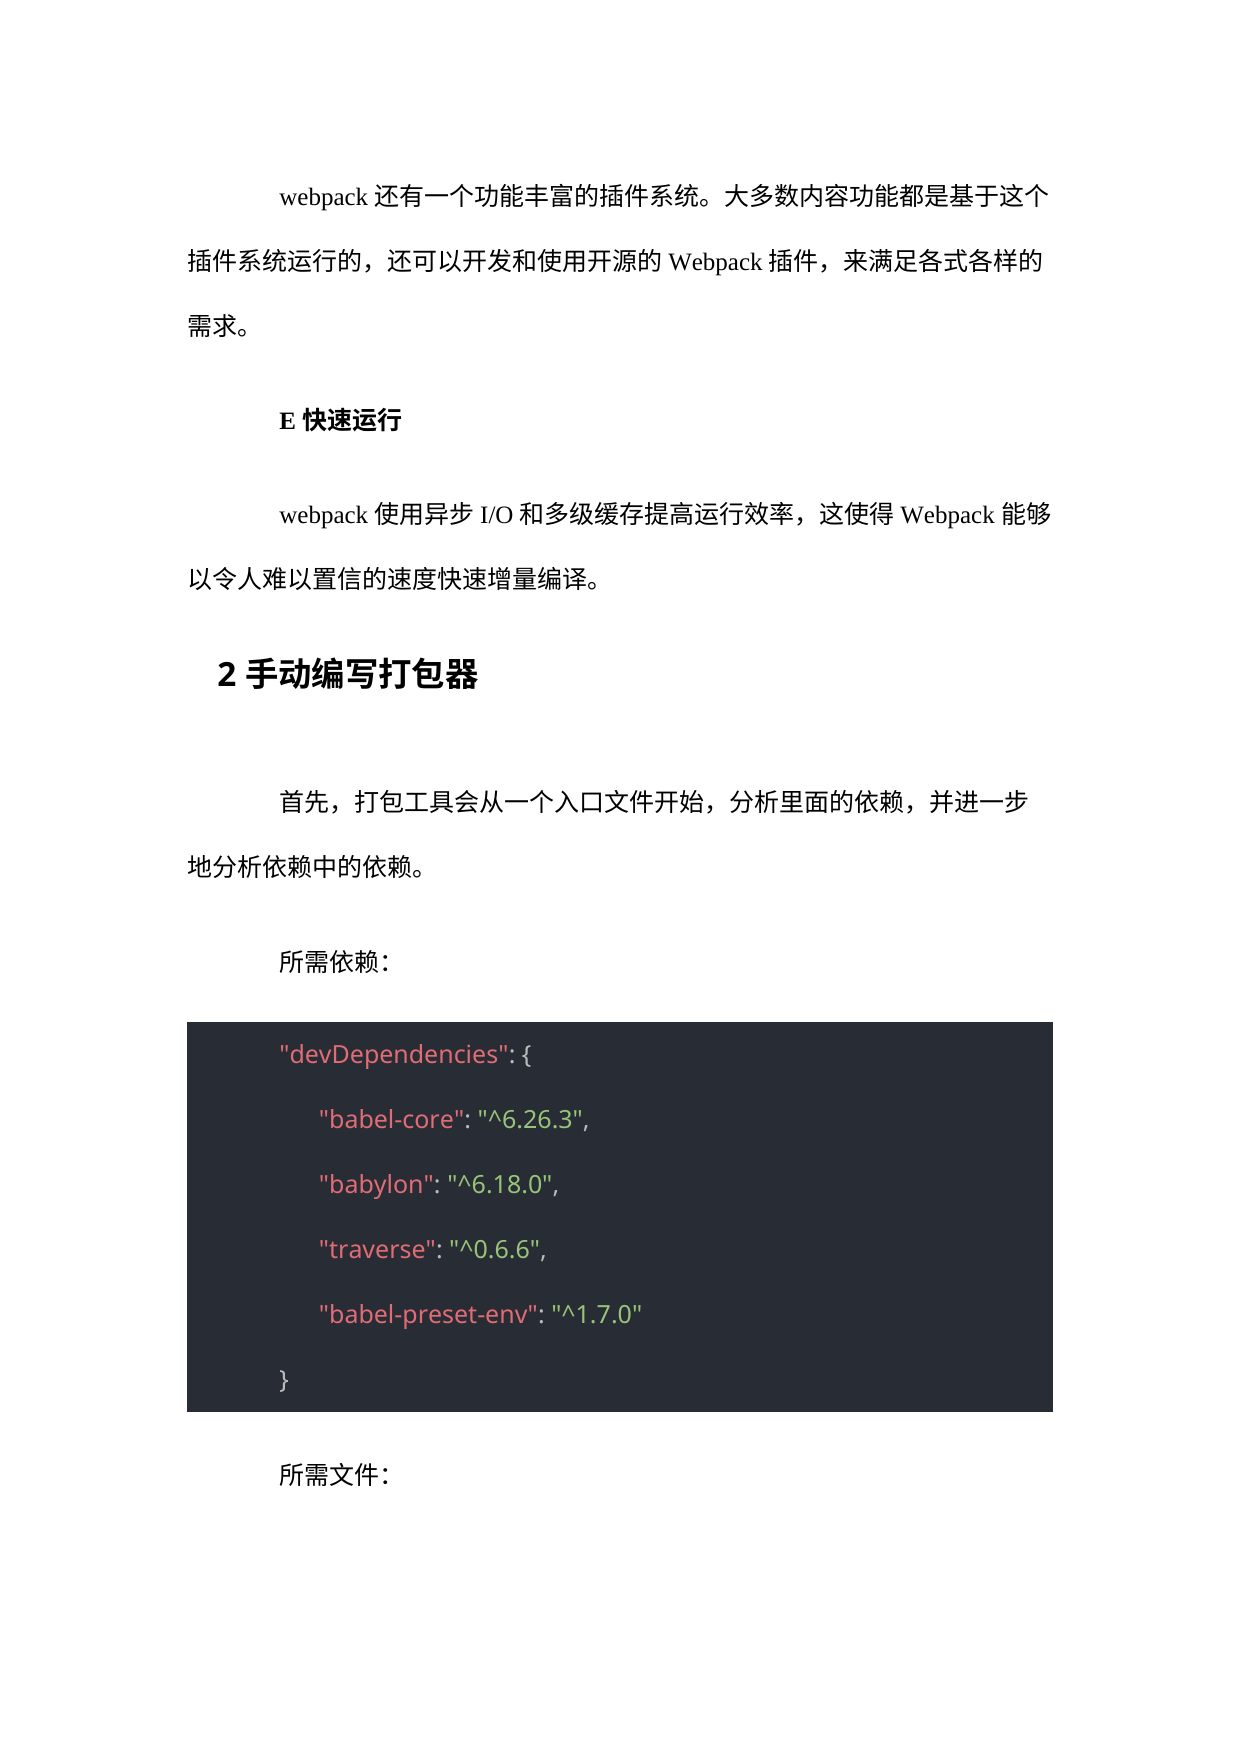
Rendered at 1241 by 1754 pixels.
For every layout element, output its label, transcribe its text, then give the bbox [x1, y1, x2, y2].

text } [187, 1347, 1053, 1412]
text "traverse": "^0.6.6", [187, 1217, 1053, 1282]
text 首先，打包工具会从一个入口文件开始，分析里面的依赖，并进一步地分析依赖中的依赖。 [187, 768, 1053, 898]
text "devDependencies": { [187, 1022, 1053, 1087]
text 所需依赖： [187, 928, 1053, 993]
text "babylon": "^6.18.0", [187, 1152, 1053, 1217]
text "babel-preset-env": "^1.7.0" [187, 1282, 1053, 1347]
text 所需文件： [187, 1441, 1053, 1506]
text webpack 使用异步 I/O 和多级缓存提高运行效率，这使得 Webpack 能够以令人难以置信的速度快速增量编译。 [187, 480, 1053, 610]
subtitle 2 手动编写打包器 [217, 639, 1053, 704]
text webpack 还有一个功能丰富的插件系统。大多数内容功能都是基于这个插件系统运行的，还可以开发和使用开源的 Webpack 插件，来满足各式各样的需求。 [187, 162, 1053, 357]
text E 快速运行 [187, 386, 1053, 451]
text "babel-core": "^6.26.3", [187, 1087, 1053, 1152]
